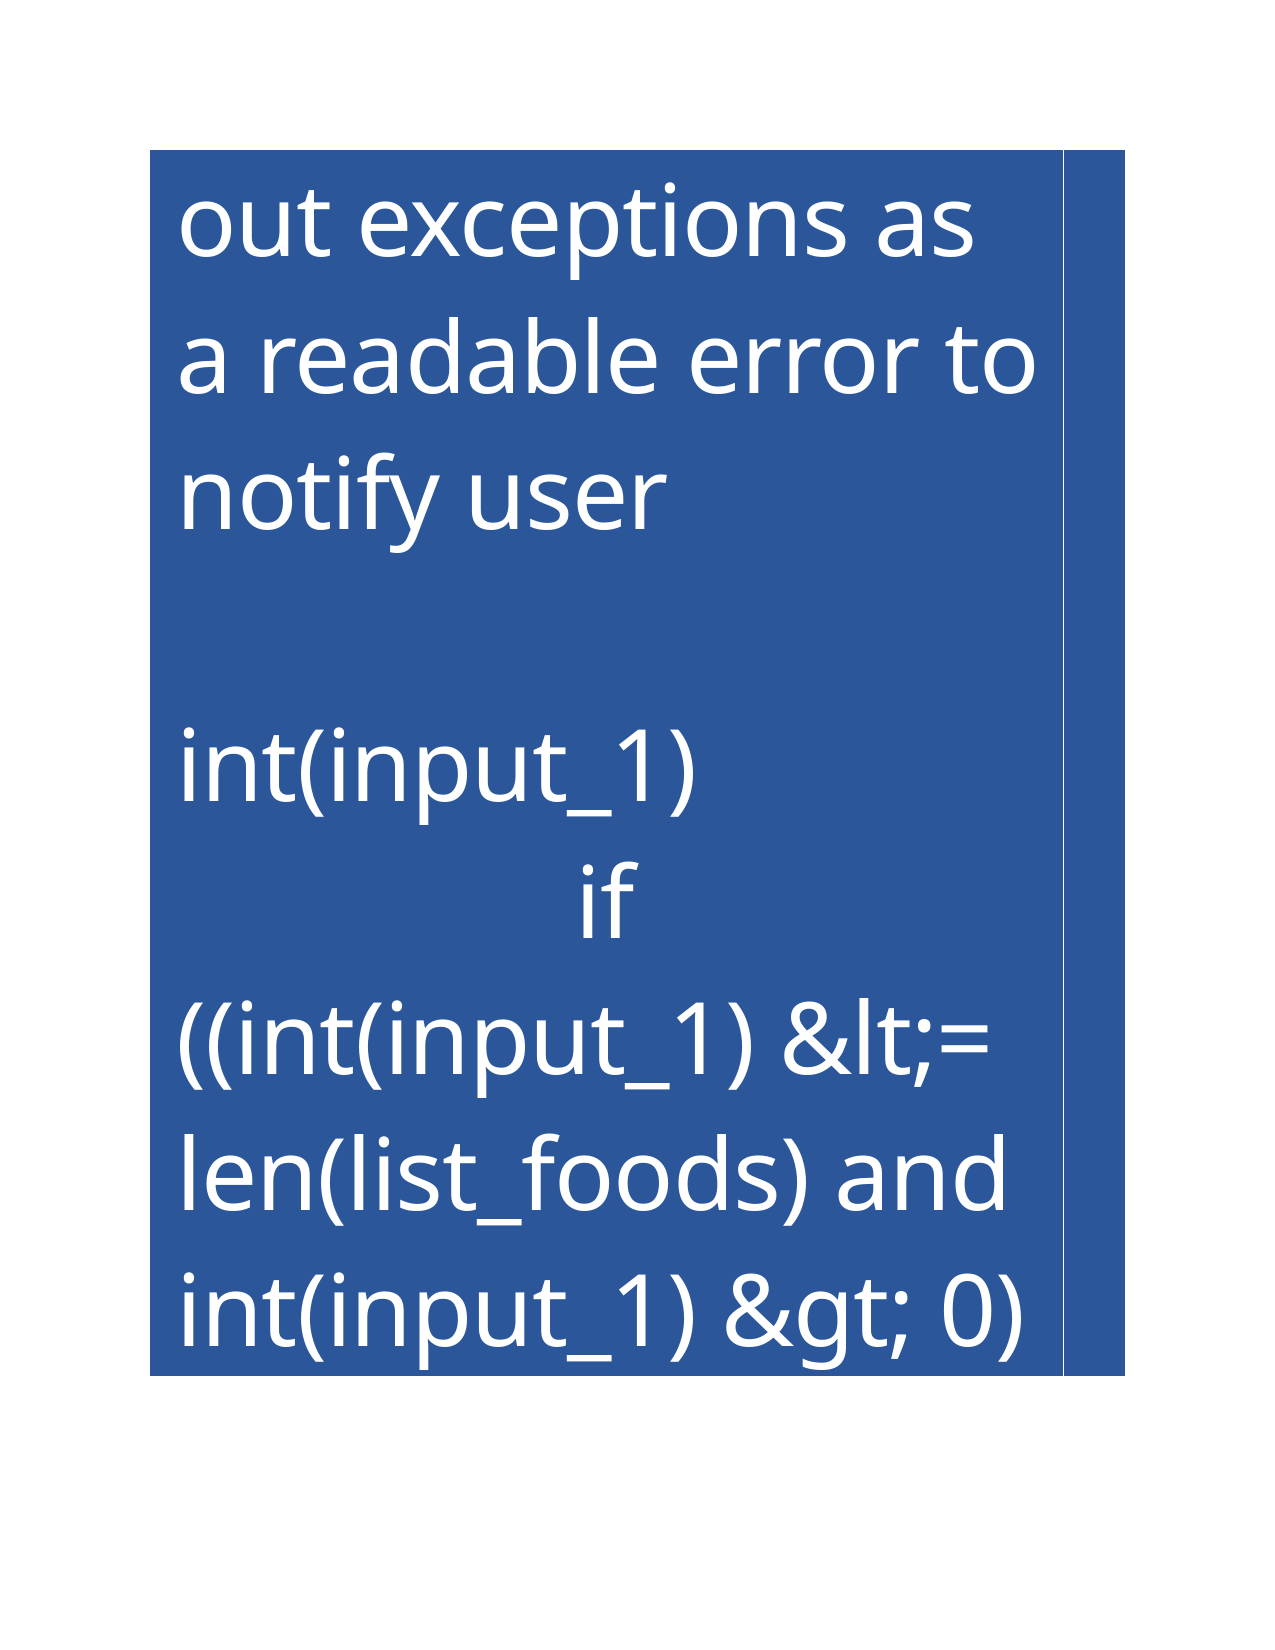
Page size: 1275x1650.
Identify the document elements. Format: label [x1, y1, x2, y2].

table_header [1064, 150, 1125, 1376]
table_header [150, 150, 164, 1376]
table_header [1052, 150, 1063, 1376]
